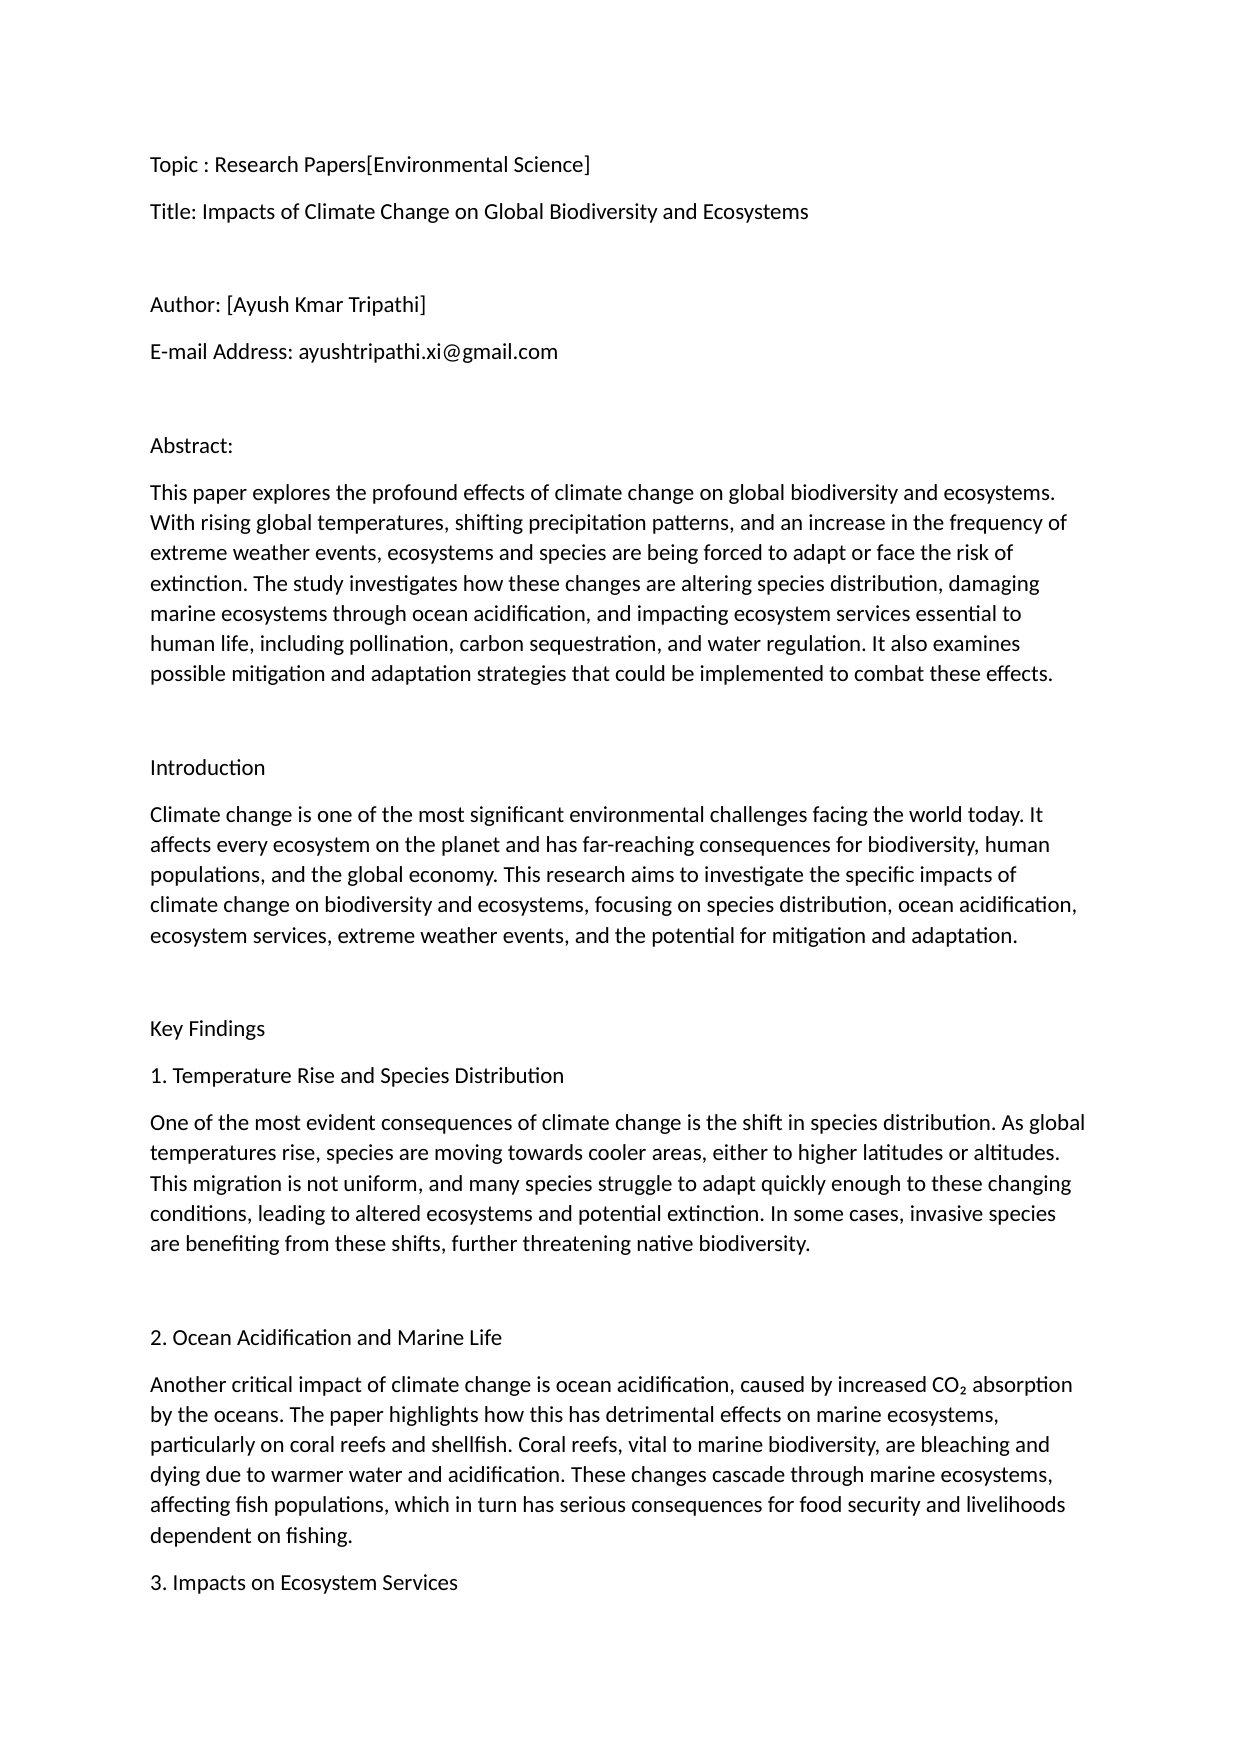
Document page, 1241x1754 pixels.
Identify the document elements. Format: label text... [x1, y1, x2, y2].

text Introduction [150, 753, 1090, 781]
text 2. Ocean Acidification and Marine Life [150, 1323, 1090, 1351]
text Topic : Research Papers[Environmental Science] [150, 150, 1090, 178]
text One of the most evident consequences of climate change is the shift in species distribution. As global temperatures rise, species are moving towards cooler areas, either to higher latitudes or altitudes. This migration is not uniform, and many species struggle to adapt quickly enough to these changing conditions, leading to altered ecosystems and potential extinction. In some cases, invasive species are benefiting from these shifts, further threatening native biodiversity. [150, 1108, 1090, 1257]
text 1. Temperature Rise and Species Distribution [150, 1061, 1090, 1089]
text Another critical impact of climate change is ocean acidification, caused by increased CO₂ absorption by the oceans. The paper highlights how this has detrimental effects on marine ecosystems, particularly on coral reefs and shellfish. Coral reefs, vital to marine biodiversity, are bleaching and dying due to warmer water and acidification. These changes cascade through marine ecosystems, affecting fish populations, which in turn has serious consequences for food security and livelihoods dependent on fishing. [150, 1370, 1090, 1549]
text Abstract: [150, 431, 1090, 459]
text 3. Impacts on Ecosystem Services [150, 1568, 1090, 1596]
text Key Findings [150, 1014, 1090, 1043]
text Title: Impacts of Climate Change on Global Biodiversity and Ecosystems [150, 197, 1090, 225]
text This paper explores the profound effects of climate change on global biodiversity and ecosystems. With rising global temperatures, shifting precipitation patterns, and an increase in the frequency of extreme weather events, ecosystems and species are being forced to adapt or face the risk of extinction. The study investigates how these changes are altering species distribution, damaging marine ecosystems through ocean acidification, and impacting ecosystem services essential to human life, including pollination, carbon sequestration, and water regulation. It also examines possible mitigation and adaptation strategies that could be implemented to combat these effects. [150, 478, 1090, 687]
text E-mail Address: ayushtripathi.xi@gmail.com [150, 337, 1090, 366]
text Climate change is one of the most significant environmental challenges facing the world today. It affects every ecosystem on the planet and has far-reaching consequences for biodiversity, human populations, and the global economy. This research aims to investigate the specific impacts of climate change on biodiversity and ecosystems, focusing on species distribution, ocean acidification, ecosystem services, extreme weather events, and the potential for mitigation and adaptation. [150, 800, 1090, 949]
text Author: [Ayush Kmar Tripathi] [150, 291, 1090, 319]
